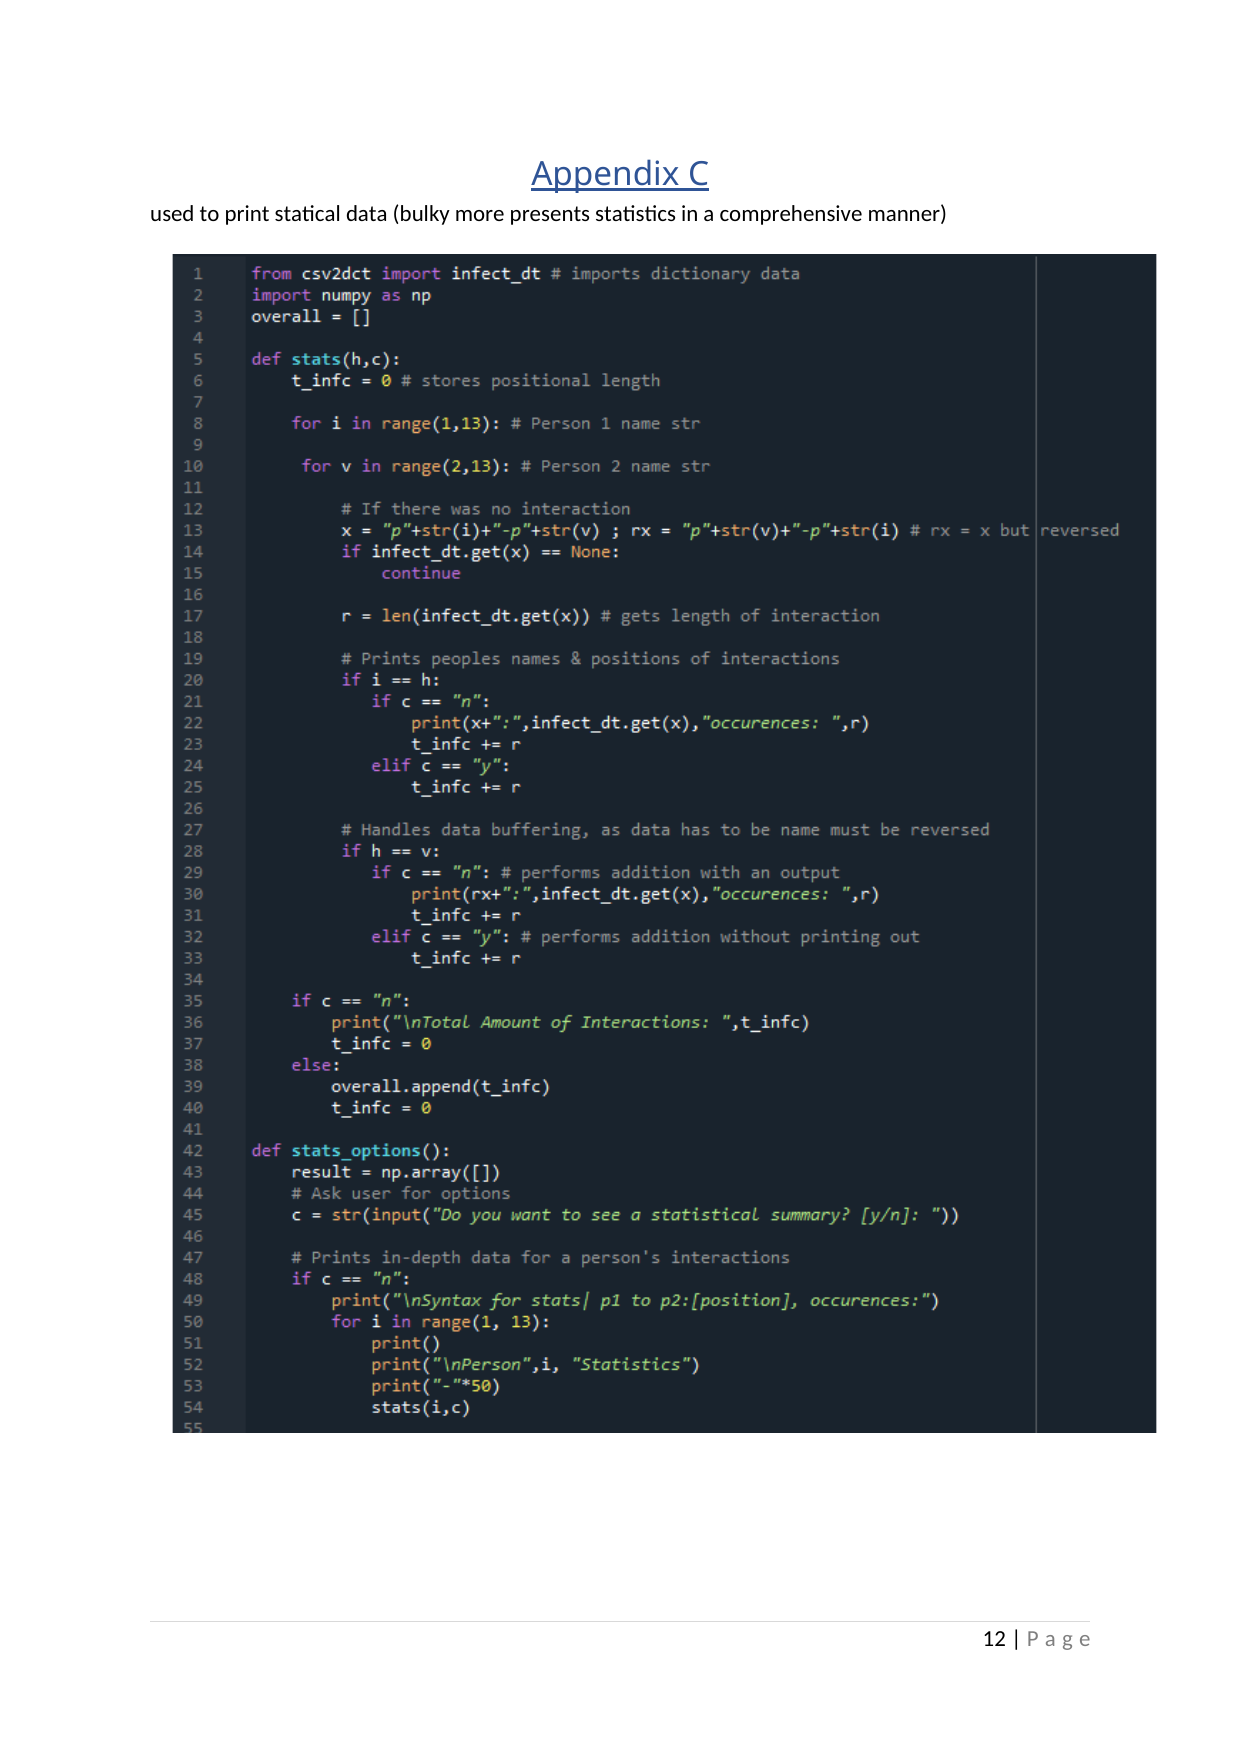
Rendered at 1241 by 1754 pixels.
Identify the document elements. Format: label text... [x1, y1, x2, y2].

text used to print statical data (bulky more presents statistics in a comprehensive manner) [150, 199, 1090, 227]
picture [172, 254, 1157, 1433]
subtitle Appendix C [150, 150, 1090, 195]
